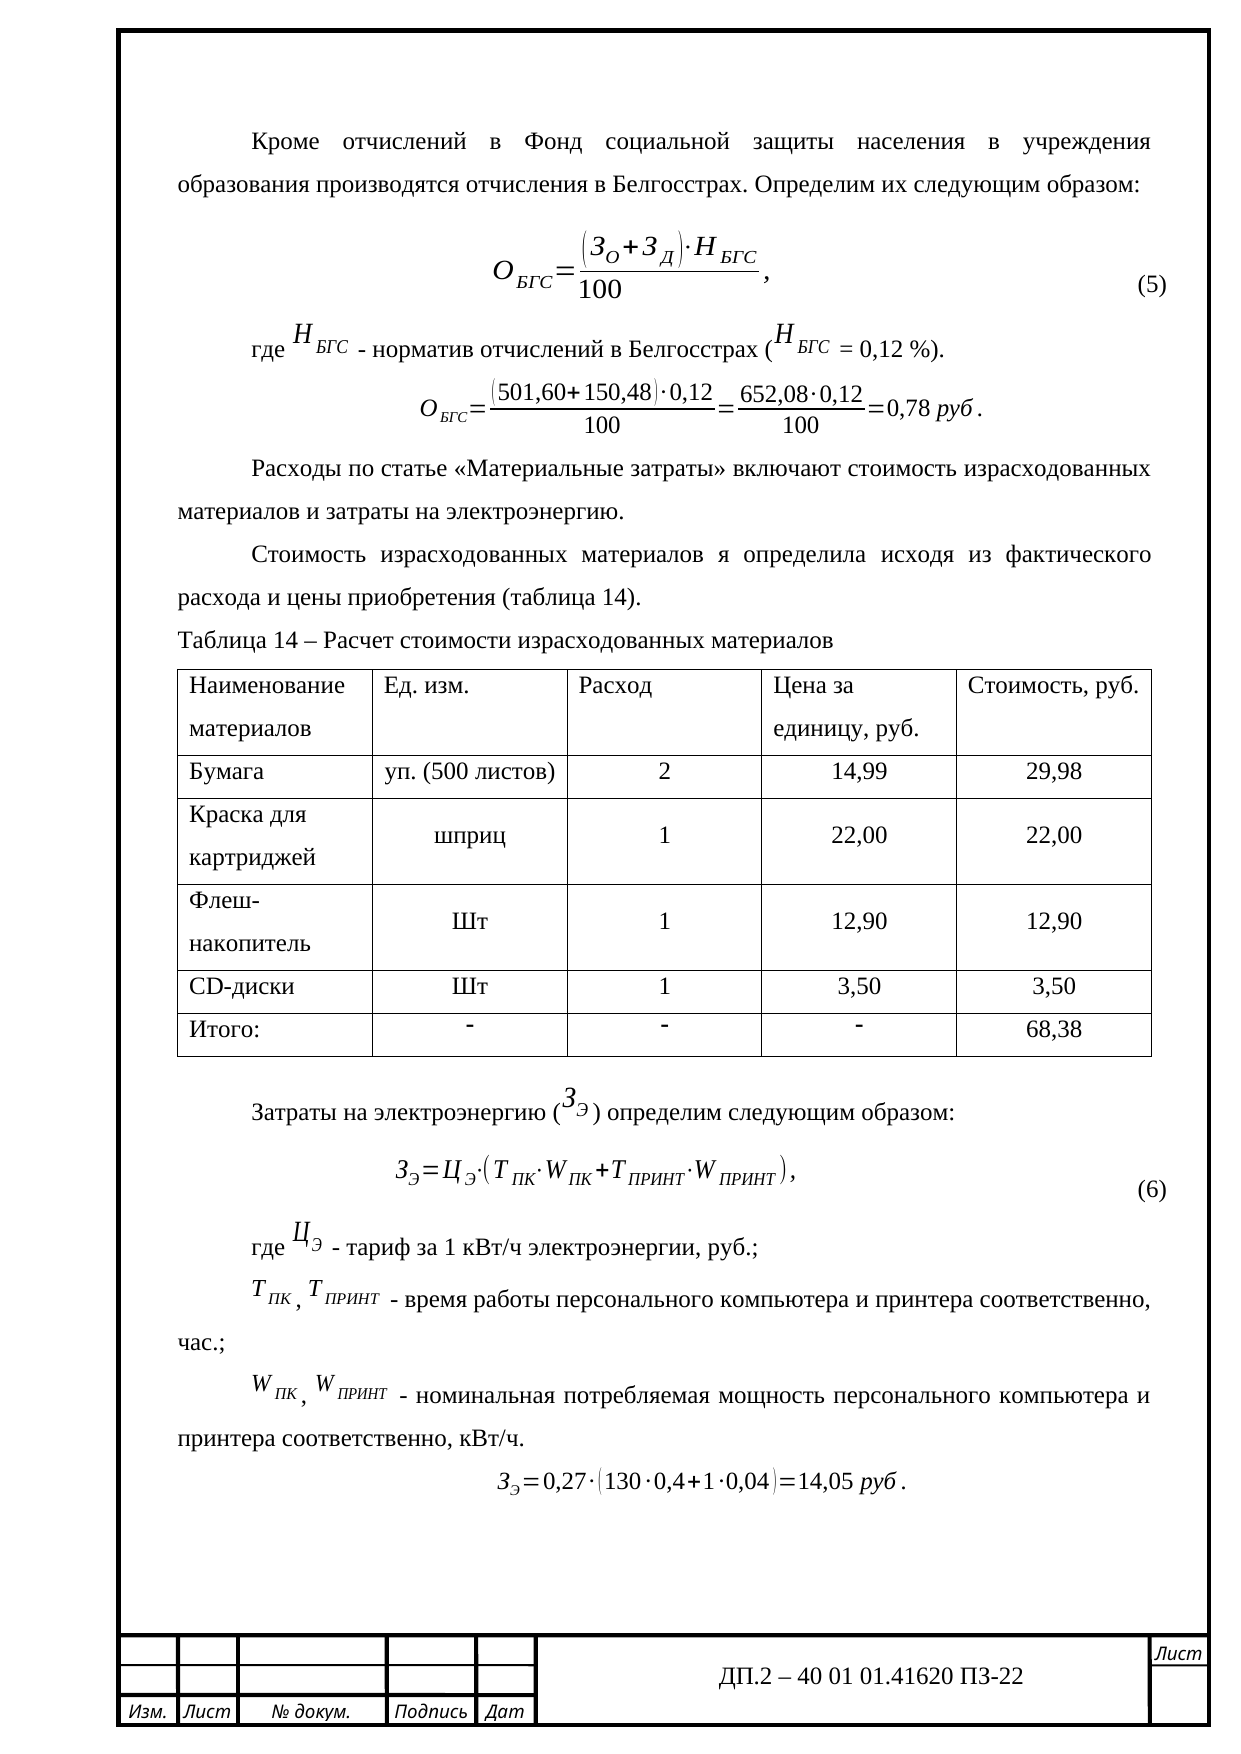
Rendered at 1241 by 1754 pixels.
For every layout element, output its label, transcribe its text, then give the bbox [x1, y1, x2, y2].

table_cell Шт [373, 971, 567, 1013]
table_header (6) [1015, 1141, 1178, 1216]
table_cell 12,90 [762, 885, 956, 970]
table_cell Итого: [178, 1014, 372, 1056]
text Кроме отчислений в Фонд социальной защиты населения в учреждения образования производятся отчисления в Белгосстрах. Определим их следующим образом: [177, 126, 1152, 198]
text Таблица 14 – Расчет стоимости израсходованных материалов [177, 626, 1152, 654]
table_cell Флеш-накопитель [178, 885, 372, 970]
table_cell уп. (500 листов) [373, 756, 567, 798]
table_cell 1 [568, 971, 761, 1013]
table_cell 12,90 [957, 885, 1151, 970]
table_header Расход [568, 670, 761, 755]
table_cell Краска для картриджей [178, 799, 372, 884]
table_header [177, 229, 1015, 318]
table_cell Шт [373, 885, 567, 970]
text , - номинальная потребляемая мощность персонального компьютера и принтера соответственно, кВт/ч. [177, 1370, 1152, 1452]
table_cell 1 [568, 799, 761, 884]
table_cell 22,00 [762, 799, 956, 884]
table_cell 22,00 [957, 799, 1151, 884]
table_header Стоимость, руб. [957, 670, 1151, 755]
text Стоимость израсходованных материалов я определила исходя из фактического расхода и цены приобретения (таблица 14). [177, 539, 1152, 611]
table_cell 3,50 [957, 971, 1151, 1013]
table_cell 14,99 [762, 756, 956, 798]
table_cell 29,98 [957, 756, 1151, 798]
table_header [177, 1141, 1015, 1216]
table_cell шприц [373, 799, 567, 884]
table_cell 1 [568, 885, 761, 970]
table_cell 3,50 [762, 971, 956, 1013]
table_cell 2 [568, 756, 761, 798]
table_header (5) [1015, 229, 1178, 318]
table_cell [762, 1014, 956, 1056]
table_cell 68,38 [957, 1014, 1151, 1056]
text где - норматив отчислений в Белгосстрах ( = 0,12 %). [177, 318, 1152, 363]
text где - тариф за 1 кВт/ч электроэнергии, руб.; [177, 1216, 1152, 1261]
table_cell [373, 1014, 567, 1056]
table_cell Бумага [178, 756, 372, 798]
text Расходы по статье «Материальные затраты» включают стоимость израсходованных материалов и затраты на электроэнергию. [177, 453, 1152, 525]
table_header Ед. изм. [373, 670, 567, 755]
text , - время работы персонального компьютера и принтера соответственно, час.; [177, 1275, 1152, 1356]
table_header Цена за единицу, руб. [762, 670, 956, 755]
table_cell CD-диски [178, 971, 372, 1013]
text Затраты на электроэнергию () определим следующим образом: [177, 1082, 1152, 1126]
table_cell [568, 1014, 761, 1056]
table_header Наименование материалов [178, 670, 372, 755]
